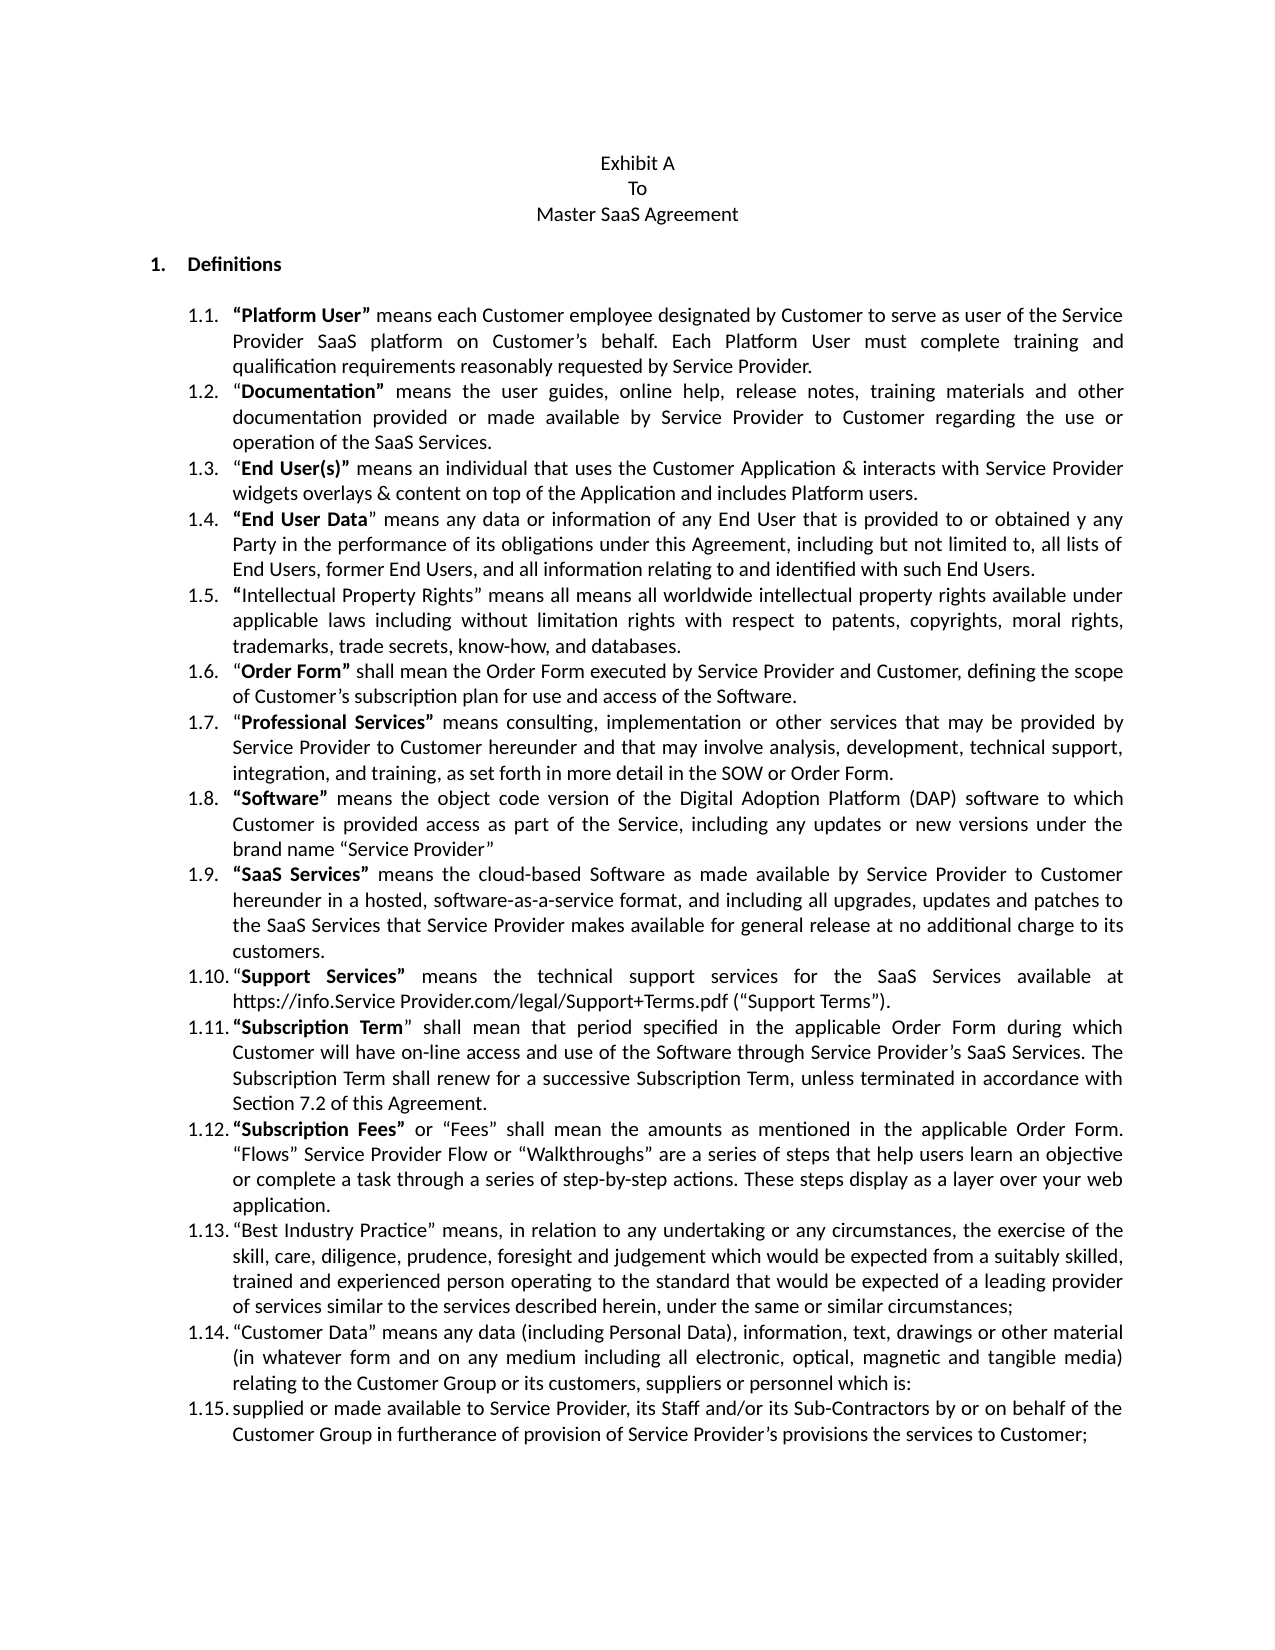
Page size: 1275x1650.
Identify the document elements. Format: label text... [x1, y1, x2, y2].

list “Documentation” means the user guides, online help, release notes, training materials and other documentation provided or made available by Service Provider to Customer regarding the use or operation of the SaaS Services. [187, 379, 1125, 455]
list “Subscription Term” shall mean that period specified in the applicable Order Form during which Customer will have on-line access and use of the Software through Service Provider’s SaaS Services. The Subscription Term shall renew for a successive Subscription Term, unless terminated in accordance with Section 7.2 of this Agreement. [187, 1014, 1125, 1116]
list “SaaS Services” means the cloud-based Software as made available by Service Provider to Customer hereunder in a hosted, software-as-a-service format, and including all upgrades, updates and patches to the SaaS Services that Service Provider makes available for general release at no additional charge to its customers. [187, 862, 1125, 963]
list Definitions [150, 252, 1125, 277]
list “Best Industry Practice” means, in relation to any undertaking or any circumstances, the exercise of the skill, care, diligence, prudence, foresight and judgement which would be expected from a suitably skilled, trained and experienced person operating to the standard that would be expected of a leading provider of services similar to the services described herein, under the same or similar circumstances; [187, 1217, 1125, 1319]
list supplied or made available to Service Provider, its Staff and/or its Sub-Contractors by or on behalf of the Customer Group in furtherance of provision of Service Provider’s provisions the services to Customer; [187, 1395, 1125, 1446]
list “Intellectual Property Rights” means all means all worldwide intellectual property rights available under applicable laws including without limitation rights with respect to patents, copyrights, moral rights, trademarks, trade secrets, know-how, and databases. [187, 582, 1125, 658]
list “Software” means the object code version of the Digital Adoption Platform (DAP) software to which Customer is provided access as part of the Service, including any updates or new versions under the brand name “Service Provider” [187, 785, 1125, 862]
list “End User(s)” means an individual that uses the Customer Application & interacts with Service Provider widgets overlays & content on top of the Application and includes Platform users. [187, 455, 1125, 506]
list “Professional Services” means consulting, implementation or other services that may be provided by Service Provider to Customer hereunder and that may involve analysis, development, technical support, integration, and training, as set forth in more detail in the SOW or Order Form. [187, 709, 1125, 785]
list “Support Services” means the technical support services for the SaaS Services available at https://info.Service Provider.com/legal/Support+Terms.pdf (“Support Terms”). [187, 963, 1125, 1014]
list “Order Form” shall mean the Order Form executed by Service Provider and Customer, defining the scope of Customer’s subscription plan for use and access of the Software. [187, 658, 1125, 709]
list “Platform User” means each Customer employee designated by Customer to serve as user of the Service Provider SaaS platform on Customer’s behalf. Each Platform User must complete training and qualification requirements reasonably requested by Service Provider. [187, 302, 1125, 379]
list “Customer Data” means any data (including Personal Data), information, text, drawings or other material (in whatever form and on any medium including all electronic, optical, magnetic and tangible media) relating to the Customer Group or its customers, suppliers or personnel which is: [187, 1319, 1125, 1395]
text Exhibit A To Master SaaS Agreement [150, 150, 1125, 226]
list “Subscription Fees” or “Fees” shall mean the amounts as mentioned in the applicable Order Form. “Flows” Service Provider Flow or “Walkthroughs” are a series of steps that help users learn an objective or complete a task through a series of step-by-step actions. These steps display as a layer over your web application. [187, 1116, 1125, 1217]
list “End User Data” means any data or information of any End User that is provided to or obtained y any Party in the performance of its obligations under this Agreement, including but not limited to, all lists of End Users, former End Users, and all information relating to and identified with such End Users. [187, 506, 1125, 582]
